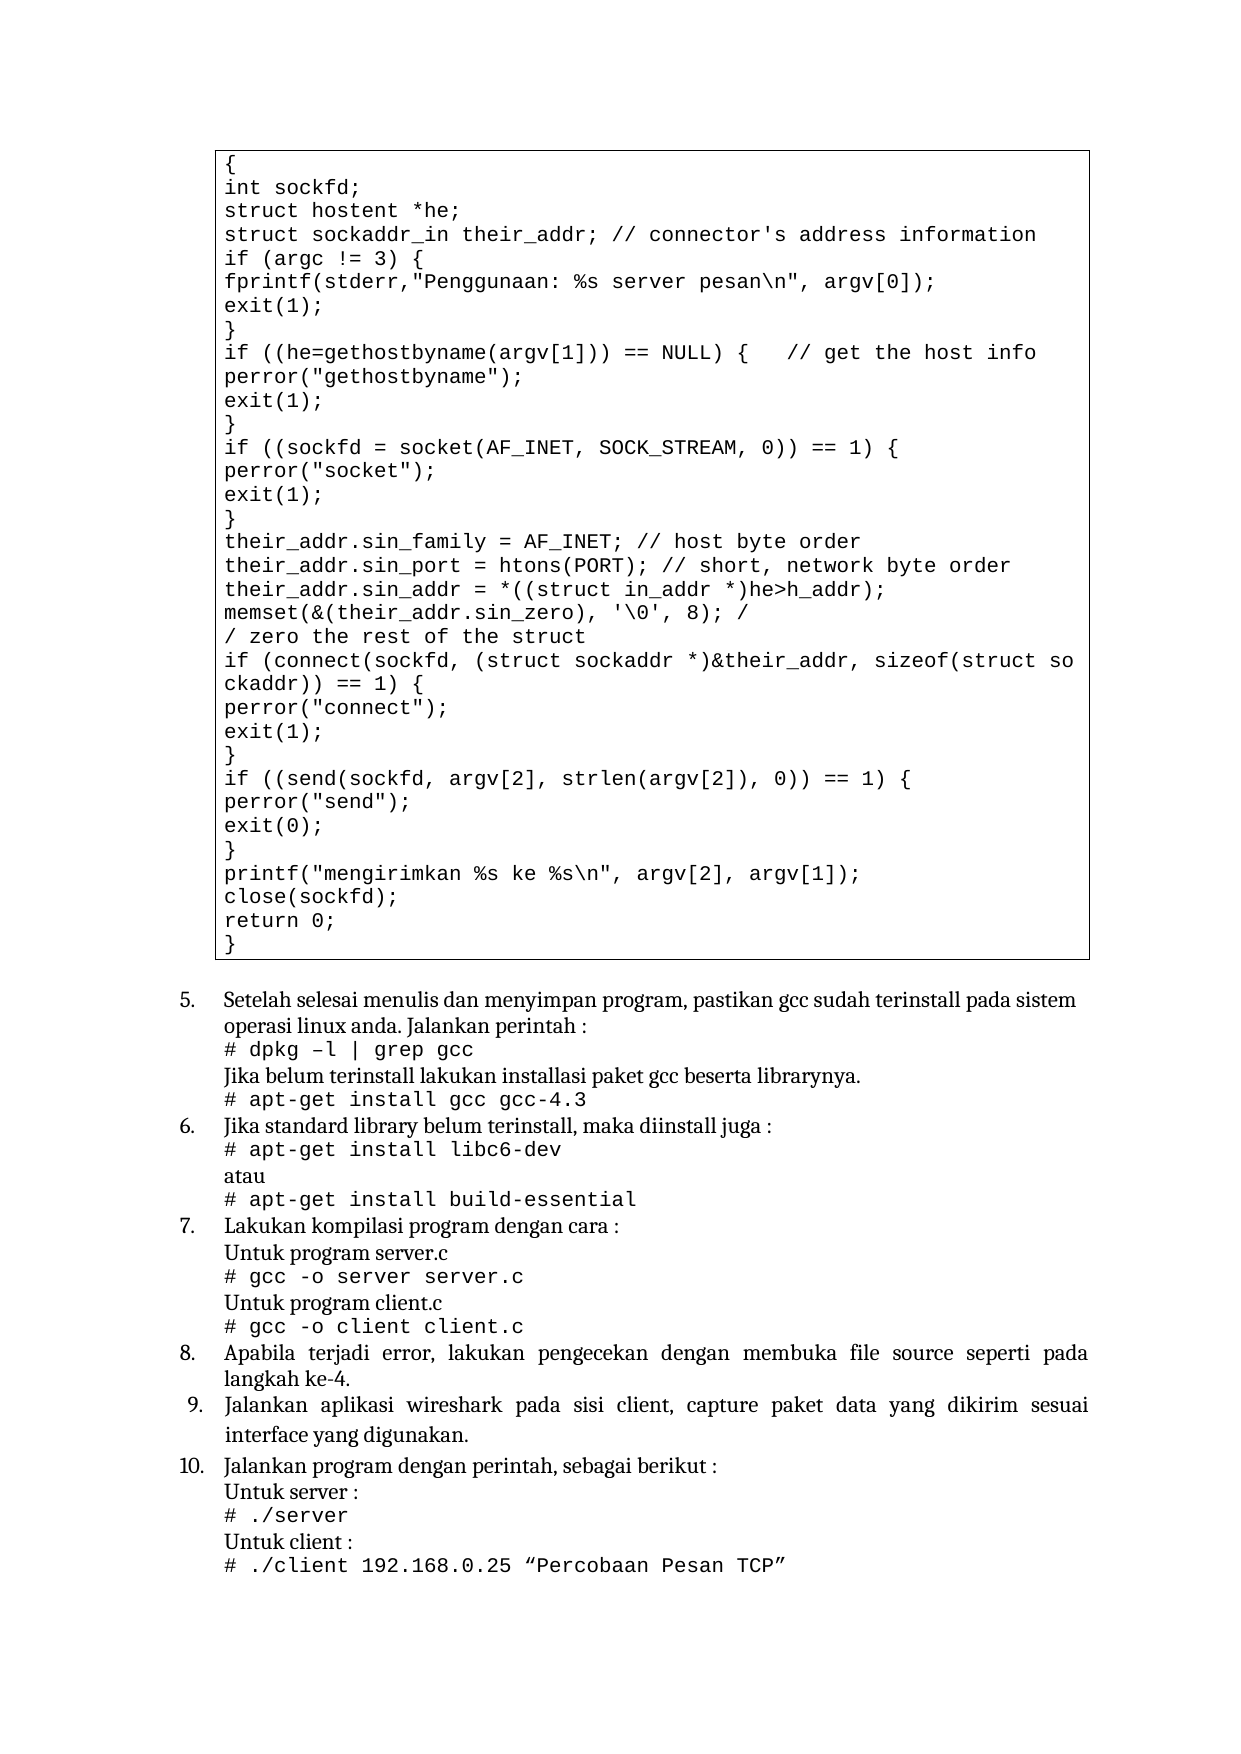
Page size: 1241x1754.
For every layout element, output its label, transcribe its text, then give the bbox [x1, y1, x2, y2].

list return 0; [216, 907, 1089, 930]
list their_addr.sin_port = htons(PORT); // short, network byte order [216, 552, 1089, 576]
list struct hostent *he; [216, 197, 1089, 221]
list if (argc != 3) { [216, 244, 1089, 268]
list Jalankan aplikasi wireshark pada sisi client, capture paket data yang dikirim sesuai interface yang digunakan. [187, 1392, 1090, 1448]
list } [216, 741, 1089, 765]
list their_addr.sin_family = AF_INET; // host byte order [216, 528, 1089, 552]
list Setelah selesai menulis dan menyimpan program, pastikan gcc sudah terinstall pada sistem operasi linux anda. Jalankan perintah : [179, 987, 1090, 1039]
list if (connect(sockfd, (struct sockaddr *)&their_addr, sizeof(struct sockaddr)) == ­1) { [216, 647, 1089, 694]
list # gcc -o server server.c [224, 1266, 1090, 1289]
list # gcc -o client client.c [224, 1316, 1090, 1339]
list # ./client 192.168.0.25 “Percobaan Pesan TCP” [224, 1555, 1090, 1579]
list Untuk server : [224, 1479, 1090, 1505]
list # apt-get install build-essential [224, 1189, 1090, 1213]
list perror("socket"); [216, 457, 1089, 481]
list Untuk program server.c [224, 1239, 1090, 1266]
list if ((he=gethostbyname(argv[1])) == NULL) { // get the host info [216, 339, 1089, 363]
list exit(1); [216, 386, 1089, 410]
list if ((sockfd = socket(AF_INET, SOCK_STREAM, 0)) == ­1) { [216, 434, 1089, 457]
list int sockfd; [216, 174, 1089, 197]
list Jika standard library belum terinstall, maka diinstall juga : [179, 1113, 1090, 1139]
list } [216, 410, 1089, 434]
list # apt-get install gcc gcc-4.3 [224, 1089, 1090, 1113]
list Apabila terjadi error, lakukan pengecekan dengan membuka file source seperti pada langkah ke-4. [179, 1339, 1090, 1392]
list close(sockfd); [216, 883, 1089, 907]
list } [216, 316, 1089, 339]
list exit(1); [216, 481, 1089, 505]
list } [216, 505, 1089, 528]
list # apt-get install libc6-dev [224, 1139, 1090, 1163]
list Jalankan program dengan perintah, sebagai berikut : [179, 1452, 1090, 1479]
list Jika belum terinstall lakukan installasi paket gcc beserta librarynya. [224, 1063, 1090, 1089]
list # dpkg –l | grep gcc [224, 1039, 1090, 1063]
list Lakukan kompilasi program dengan cara : [179, 1213, 1090, 1239]
list perror("gethostbyname"); [216, 363, 1089, 386]
list struct sockaddr_in their_addr; // connector's address information [216, 221, 1089, 244]
list if ((send(sockfd, argv[2], strlen(argv[2]), 0)) == ­1) { [216, 765, 1089, 788]
list exit(0); [216, 812, 1089, 836]
list fprintf(stderr,"Penggunaan: %s server pesan\n", argv[0]); [216, 268, 1089, 292]
list } [216, 836, 1089, 859]
list atau [224, 1163, 1090, 1189]
list exit(1); [216, 292, 1089, 316]
list exit(1); [216, 717, 1089, 741]
list { [216, 151, 1089, 174]
list Untuk program client.c [224, 1289, 1090, 1316]
list memset(&(their_addr.sin_zero), '\0', 8); // zero the rest of the struct [216, 599, 1089, 647]
list printf("mengirimkan %s ke %s\n", argv[2], argv[1]); [216, 859, 1089, 883]
list } [216, 930, 1089, 959]
list # ./server [224, 1505, 1090, 1529]
list perror("connect"); [216, 694, 1089, 717]
list perror("send"); [216, 788, 1089, 812]
list Untuk client : [224, 1529, 1090, 1555]
list their_addr.sin_addr = *((struct in_addr *)he­>h_addr); [216, 576, 1089, 599]
